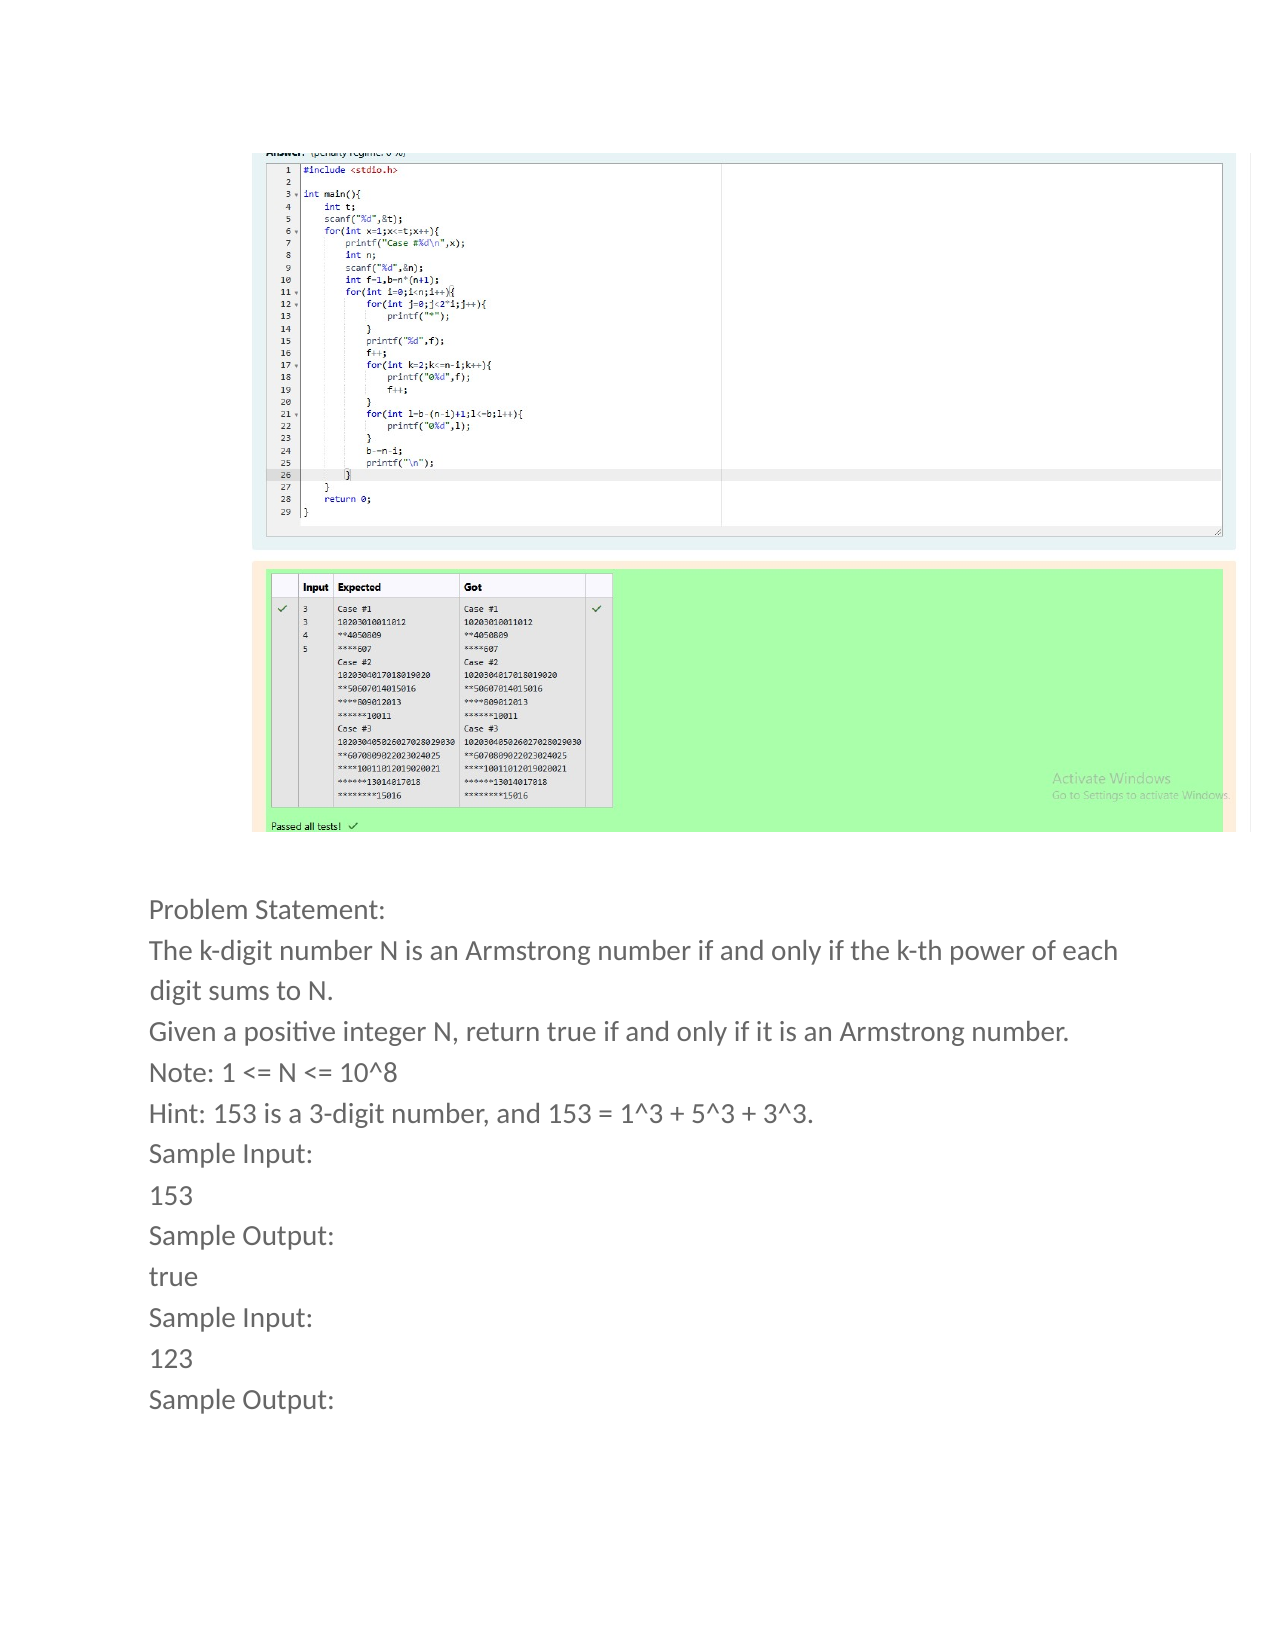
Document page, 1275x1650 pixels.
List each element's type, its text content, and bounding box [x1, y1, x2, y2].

picture [153, 153, 1257, 832]
text 123 [148, 1340, 1123, 1376]
text The k-digit number N is an Armstrong number if and only if the k-th power of each digit sums to N. [148, 932, 1123, 1007]
text Sample Input: [148, 1299, 1123, 1335]
text 153 [148, 1177, 1123, 1212]
text Sample Output: [148, 1381, 1123, 1417]
text Problem Statement: [148, 891, 1123, 927]
text Note: 1 <= N <= 10^8 [148, 1054, 1123, 1089]
text Hint: 153 is a 3-digit number, and 153 = 1^3 + 5^3 + 3^3. [148, 1095, 1123, 1130]
text true [148, 1258, 1123, 1294]
text Given a positive integer N, return true if and only if it is an Armstrong number. [148, 1013, 1123, 1048]
text Sample Input: [148, 1136, 1123, 1171]
text Sample Output: [148, 1217, 1123, 1253]
